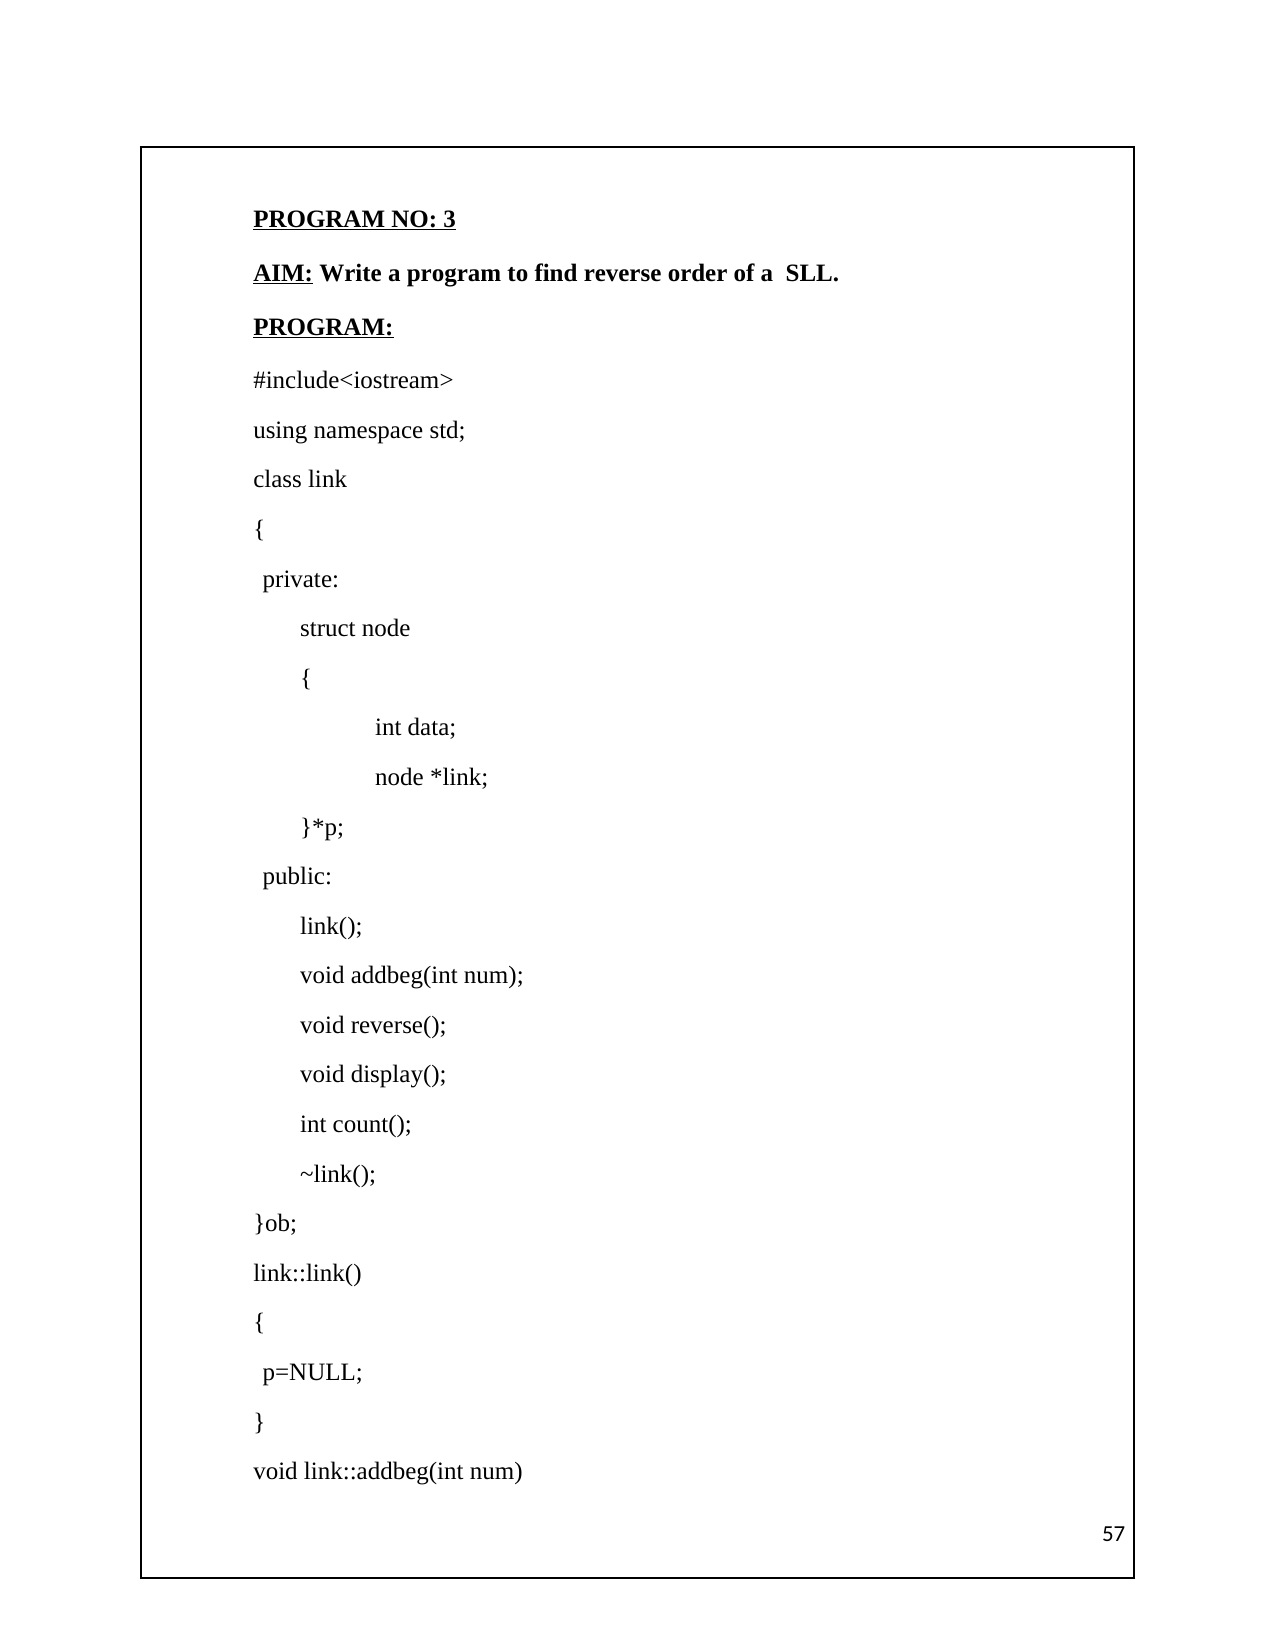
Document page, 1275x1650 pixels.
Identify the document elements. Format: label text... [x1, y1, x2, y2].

text AIM: Write a program to find reverse order of a SLL. [253, 258, 1125, 286]
text } [253, 1407, 1125, 1435]
text #include<iostream> [253, 365, 1125, 394]
text link(); [253, 911, 1125, 939]
text PROGRAM: [253, 312, 1125, 340]
text struct node [253, 613, 1125, 642]
text using namespace std; [253, 415, 1125, 444]
text int data; [253, 712, 1125, 741]
text { [253, 1307, 1125, 1336]
text ~link(); [253, 1159, 1125, 1187]
text PROGRAM NO: 3 [253, 204, 1125, 233]
text int count(); [253, 1109, 1125, 1138]
text class link [253, 464, 1125, 493]
text void reverse(); [253, 1010, 1125, 1039]
text }ob; [253, 1208, 1125, 1237]
text void display(); [253, 1059, 1125, 1088]
text public: [253, 861, 1125, 890]
text node *link; [253, 762, 1125, 791]
text }*p; [253, 812, 1125, 840]
text { [253, 663, 1125, 692]
text void link::addbeg(int num) [253, 1456, 1125, 1485]
text private: [253, 564, 1125, 592]
text p=NULL; [253, 1357, 1125, 1386]
text link::link() [253, 1258, 1125, 1287]
text { [253, 514, 1125, 543]
text void addbeg(int num); [253, 960, 1125, 989]
